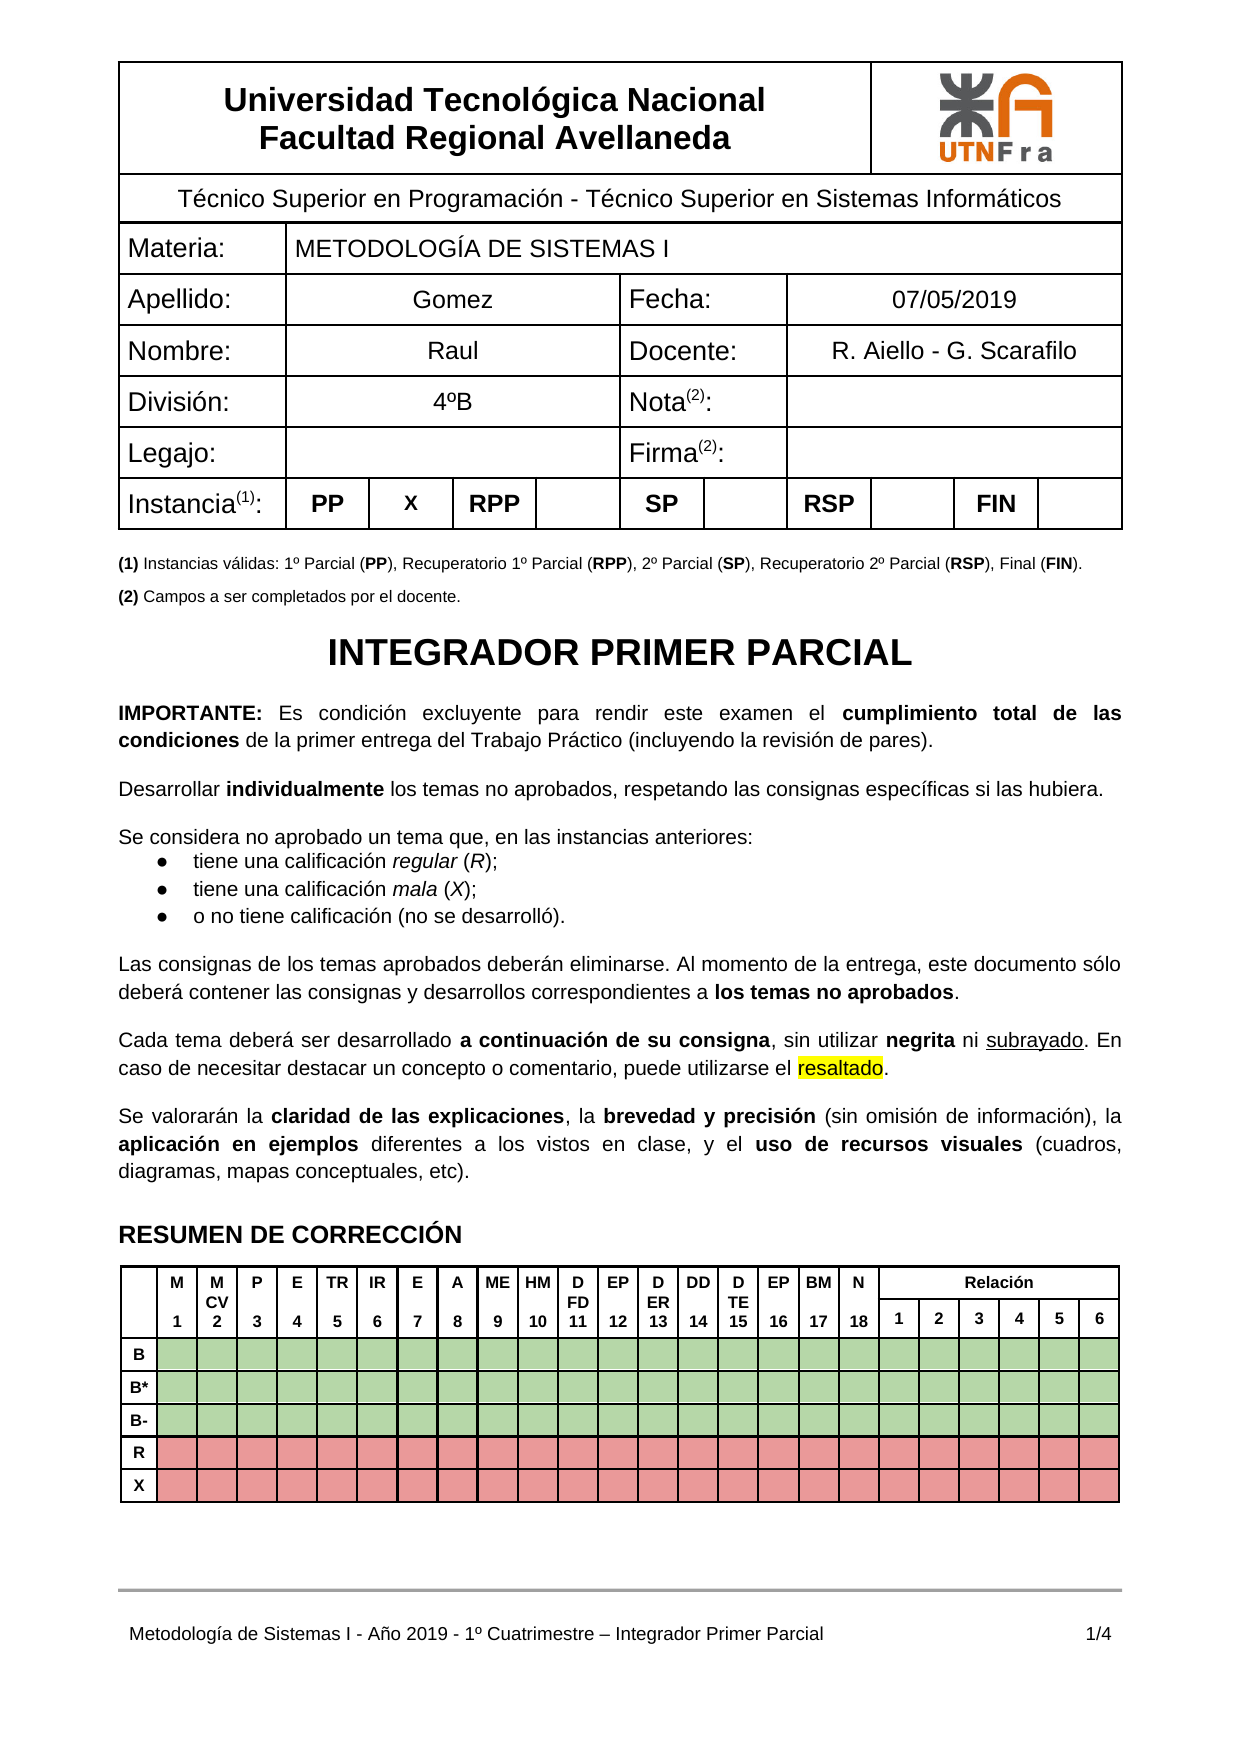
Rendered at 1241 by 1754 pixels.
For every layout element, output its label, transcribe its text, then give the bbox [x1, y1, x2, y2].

table_cell [1080, 1339, 1118, 1369]
text Cada tema deberá ser desarrollado a continuación de su consigna, sin utilizar negrita ni subrayado. En caso de necesitar destacar un concepto o comentario, puede utilizarse el resaltado. [118, 1028, 1122, 1079]
table_cell [318, 1372, 356, 1402]
table_cell [198, 1372, 236, 1402]
table_cell [278, 1339, 316, 1369]
table_header IR 6 [358, 1268, 396, 1337]
table_header D FD 11 [559, 1268, 597, 1337]
table_cell [399, 1405, 436, 1435]
table_cell [238, 1438, 276, 1468]
table_cell [800, 1470, 838, 1501]
table_cell [278, 1470, 316, 1501]
table_header M CV 2 [198, 1268, 236, 1337]
table_cell [479, 1405, 517, 1435]
table_cell [559, 1405, 597, 1435]
table_cell [800, 1438, 838, 1468]
title INTEGRADOR PRIMER PARCIAL [118, 630, 1122, 673]
table_cell [639, 1405, 677, 1435]
table_cell [639, 1372, 677, 1402]
table_cell [439, 1470, 476, 1501]
table_cell [800, 1405, 838, 1435]
table_cell [198, 1438, 236, 1468]
list tiene una calificación mala (X); [156, 876, 1122, 900]
table_cell [158, 1372, 196, 1402]
table_cell [399, 1470, 436, 1501]
table_cell [318, 1438, 356, 1468]
table_cell [358, 1372, 396, 1402]
table_header E 4 [278, 1268, 316, 1337]
table_cell [479, 1339, 517, 1369]
table_cell [559, 1438, 597, 1468]
table_cell [1000, 1438, 1038, 1468]
table_cell [599, 1372, 637, 1402]
table_cell 5 [1040, 1300, 1078, 1337]
table_cell [399, 1372, 436, 1402]
table_cell [278, 1405, 316, 1435]
table_cell [759, 1372, 798, 1402]
table_cell [679, 1372, 717, 1402]
table_header D TE 15 [719, 1268, 757, 1337]
table_cell [1000, 1372, 1038, 1402]
table_cell [318, 1339, 356, 1369]
text IMPORTANTE: Es condición excluyente para rendir este examen el cumplimiento total de las condiciones de la primer entrega del Trabajo Práctico (incluyendo la revisión de pares). [118, 701, 1122, 752]
table_cell [519, 1470, 557, 1501]
table_cell [759, 1405, 798, 1435]
table_cell [840, 1339, 878, 1369]
table_cell [479, 1470, 517, 1501]
table_cell [719, 1405, 757, 1435]
table_cell [800, 1372, 838, 1402]
table_cell [719, 1438, 757, 1468]
table_cell [840, 1372, 878, 1402]
table_cell [439, 1372, 476, 1402]
table_cell [599, 1470, 637, 1501]
table_cell [759, 1438, 798, 1468]
table_header A 8 [439, 1268, 476, 1337]
table_cell [1040, 1339, 1078, 1369]
table_cell [358, 1470, 396, 1501]
table_cell [960, 1470, 998, 1501]
table_cell [158, 1405, 196, 1435]
table_cell [519, 1372, 557, 1402]
subtitle RESUMEN DE CORRECCIÓN [118, 1220, 1122, 1248]
table_cell [719, 1372, 757, 1402]
table_cell [880, 1470, 918, 1501]
table_cell [1040, 1372, 1078, 1402]
table_cell [198, 1405, 236, 1435]
table_header P 3 [238, 1268, 276, 1337]
table_cell [599, 1438, 637, 1468]
table_header [122, 1268, 156, 1337]
table_cell [519, 1339, 557, 1369]
table_cell [920, 1438, 958, 1468]
table_cell [399, 1438, 436, 1468]
table_cell [920, 1470, 958, 1501]
table_cell [1000, 1339, 1038, 1369]
text Se considera no aprobado un tema que, en las instancias anteriores: [118, 825, 1122, 849]
table_cell [479, 1438, 517, 1468]
table_cell 6 [1080, 1300, 1118, 1337]
table_cell [1000, 1470, 1038, 1501]
table_header M 1 [158, 1268, 196, 1337]
table_cell [960, 1405, 998, 1435]
table_cell [1080, 1372, 1118, 1402]
text Las consignas de los temas aprobados deberán eliminarse. Al momento de la entrega, este documento sólo deberá contener las consignas y desarrollos correspondientes a los temas no aprobados. [118, 952, 1122, 1004]
table_cell [238, 1372, 276, 1402]
picture [937, 72, 1056, 164]
table_cell [358, 1438, 396, 1468]
text Se valorarán la claridad de las explicaciones, la brevedad y precisión (sin omisión de información), la aplicación en ejemplos diferentes a los vistos en clase, y el uso de recursos visuales (cuadros, diagramas, mapas conceptuales, etc). [118, 1104, 1122, 1183]
table_cell [439, 1339, 476, 1369]
table_cell [800, 1339, 838, 1369]
table_cell [479, 1372, 517, 1402]
text Desarrollar individualmente los temas no aprobados, respetando las consignas específicas si las hubiera. [118, 777, 1122, 801]
table_cell [318, 1470, 356, 1501]
list o no tiene calificación (no se desarrolló). [156, 904, 1122, 928]
table_header ME 9 [479, 1268, 517, 1337]
table_cell [1040, 1405, 1078, 1435]
table_cell [840, 1470, 878, 1501]
table_cell [1080, 1438, 1118, 1468]
table_cell [559, 1339, 597, 1369]
list tiene una calificación regular (R); [156, 849, 1122, 873]
table_cell [679, 1339, 717, 1369]
table_cell [639, 1339, 677, 1369]
table_cell B [122, 1339, 156, 1369]
table_cell [840, 1438, 878, 1468]
table_cell [759, 1339, 798, 1369]
table_header BM 17 [800, 1268, 838, 1337]
table_cell [158, 1470, 196, 1501]
table_header DD 14 [679, 1268, 717, 1337]
table_cell [960, 1339, 998, 1369]
table_cell [439, 1405, 476, 1435]
table_cell 1 [880, 1300, 918, 1337]
table_cell [599, 1405, 637, 1435]
table_cell [1080, 1470, 1118, 1501]
table_cell [238, 1470, 276, 1501]
table_cell [1040, 1438, 1078, 1468]
table_cell [358, 1339, 396, 1369]
table_cell [960, 1372, 998, 1402]
table_cell [198, 1470, 236, 1501]
table_cell [1000, 1405, 1038, 1435]
table_cell [198, 1339, 236, 1369]
table_cell R [122, 1438, 156, 1468]
table_cell [519, 1405, 557, 1435]
table_cell B- [122, 1405, 156, 1435]
table_cell 4 [1000, 1300, 1038, 1337]
table_cell [158, 1339, 196, 1369]
table_cell [559, 1470, 597, 1501]
table_cell 3 [960, 1300, 998, 1337]
table_header EP 16 [759, 1268, 798, 1337]
table_cell 2 [920, 1300, 958, 1337]
table_cell [278, 1438, 316, 1468]
table_cell [1080, 1405, 1118, 1435]
table_cell [880, 1372, 918, 1402]
table_cell [599, 1339, 637, 1369]
table_cell [880, 1339, 918, 1369]
table_header D ER 13 [639, 1268, 677, 1337]
table_cell [719, 1339, 757, 1369]
table_cell [639, 1438, 677, 1468]
table_cell [880, 1438, 918, 1468]
table_cell [238, 1405, 276, 1435]
table_cell [960, 1438, 998, 1468]
table_header HM 10 [519, 1268, 557, 1337]
table_cell [759, 1470, 798, 1501]
table_cell [439, 1438, 476, 1468]
table_cell X [122, 1470, 156, 1501]
table_cell [559, 1372, 597, 1402]
table_cell [519, 1438, 557, 1468]
table_cell [399, 1339, 436, 1369]
table_cell [719, 1470, 757, 1501]
table_header E 7 [399, 1268, 436, 1337]
table_header Relación [880, 1268, 1118, 1298]
table_cell [639, 1470, 677, 1501]
table_header N 18 [840, 1268, 878, 1337]
table_cell [920, 1339, 958, 1369]
table_cell [840, 1405, 878, 1435]
table_cell [679, 1438, 717, 1468]
table_cell [318, 1405, 356, 1435]
table_cell [880, 1405, 918, 1435]
table_cell [358, 1405, 396, 1435]
table_header EP 12 [599, 1268, 637, 1337]
table_cell [238, 1339, 276, 1369]
table_cell [278, 1372, 316, 1402]
table_cell [679, 1470, 717, 1501]
table_cell [1040, 1470, 1078, 1501]
table_cell [920, 1405, 958, 1435]
table_cell [158, 1438, 196, 1468]
table_header TR 5 [318, 1268, 356, 1337]
table_cell [920, 1372, 958, 1402]
table_cell B* [122, 1372, 156, 1402]
table_cell [679, 1405, 717, 1435]
